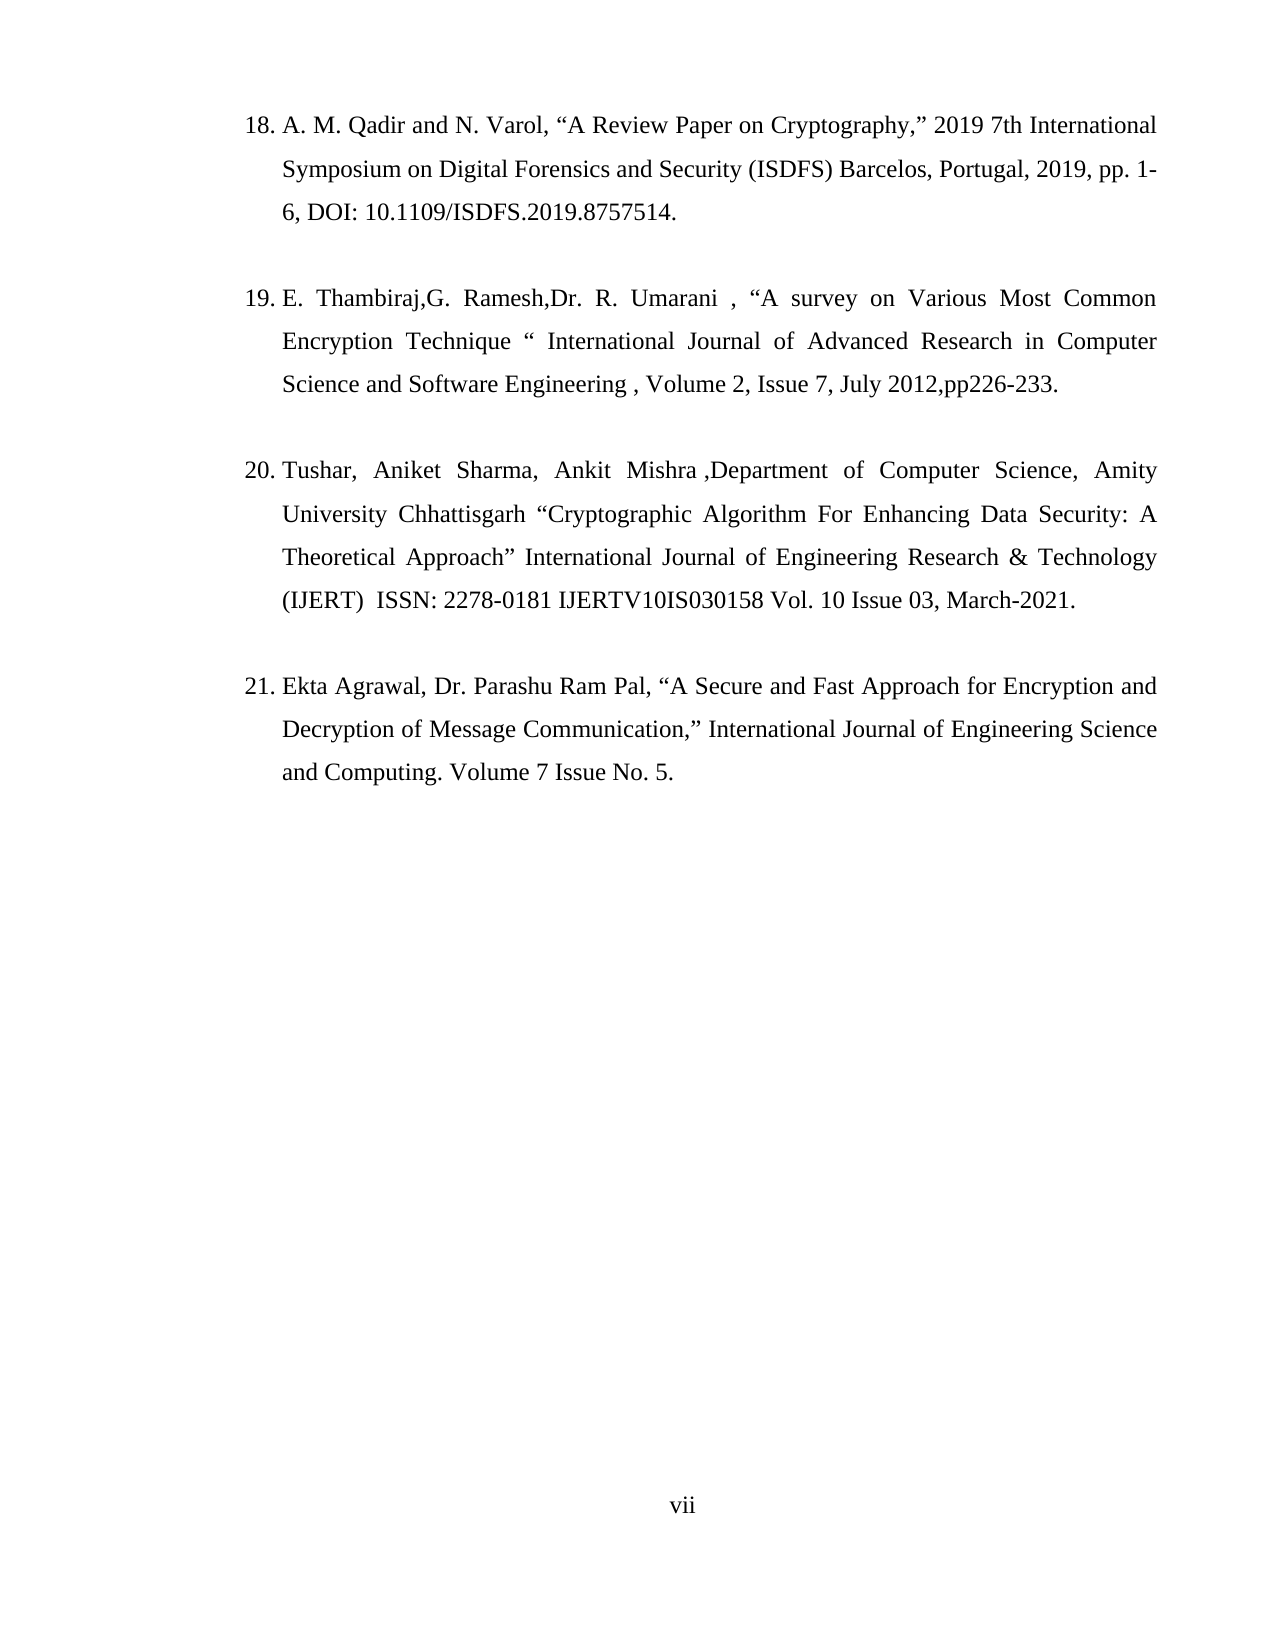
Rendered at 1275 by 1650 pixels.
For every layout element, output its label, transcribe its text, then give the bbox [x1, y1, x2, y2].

list A. M. Qadir and N. Varol, “A Review Paper on Cryptography,” 2019 7th International Symposium on Digital Forensics and Security (ISDFS) Barcelos, Portugal, 2019, pp. 1-6, DOI: 10.1109/ISDFS.2019.8757514. [244, 111, 1158, 226]
list Ekta Agrawal, Dr. Parashu Ram Pal, “A Secure and Fast Approach for Encryption and Decryption of Message Communication,” International Journal of Engineering Science and Computing. Volume 7 Issue No. 5. [244, 671, 1158, 786]
list Tushar, Aniket Sharma, Ankit Mishra ,Department of Computer Science, Amity University Chhattisgarh “Cryptographic Algorithm For Enhancing Data Security: A Theoretical Approach” International Journal of Engineering Research & Technology (IJERT) ISSN: 2278-0181 IJERTV10IS030158 Vol. 10 Issue 03, March-2021. [244, 456, 1158, 614]
list E. Thambiraj,G. Ramesh,Dr. R. Umarani , “A survey on Various Most Common Encryption Technique “ International Journal of Advanced Research in Computer Science and Software Engineering , Volume 2, Issue 7, July 2012,pp226-233. [244, 283, 1158, 398]
